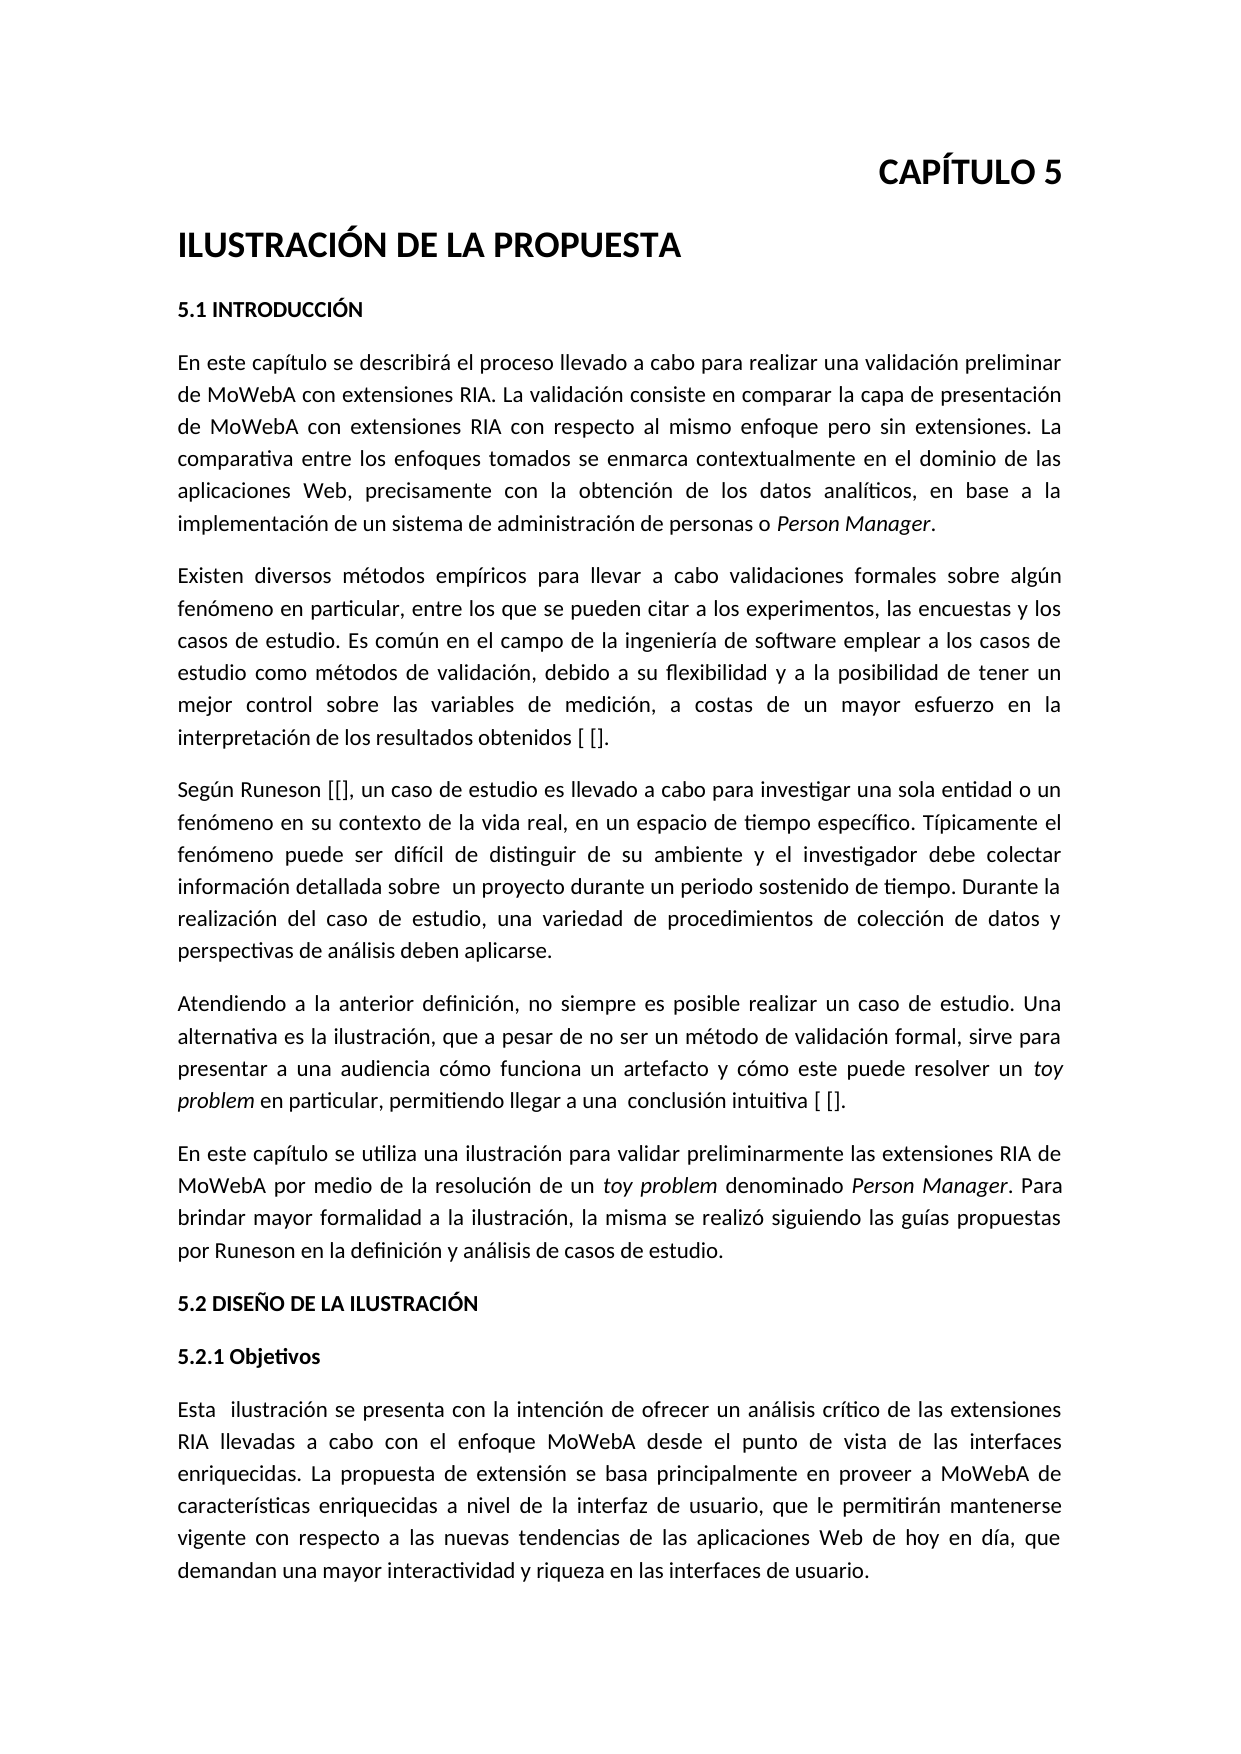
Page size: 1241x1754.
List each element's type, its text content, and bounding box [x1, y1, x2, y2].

text En este capítulo se describirá el proceso llevado a cabo para realizar una validación preliminar de MoWebA con extensiones RIA. La validación consiste en comparar la capa de presentación de MoWebA con extensiones RIA con respecto al mismo enfoque pero sin extensiones. La comparativa entre los enfoques tomados se enmarca contextualmente en el dominio de las aplicaciones Web, precisamente con la obtención de los datos analíticos, en base a la implementación de un sistema de administración de personas o Person Manager. [177, 348, 1063, 537]
text Esta ilustración se presenta con la intención de ofrecer un análisis crítico de las extensiones RIA llevadas a cabo con el enfoque MoWebA desde el punto de vista de las interfaces enriquecidas. La propuesta de extensión se basa principalmente en proveer a MoWebA de características enriquecidas a nivel de la interfaz de usuario, que le permitirán mantenerse vigente con respecto a las nuevas tendencias de las aplicaciones Web de hoy en día, que demandan una mayor interactividad y riqueza en las interfaces de usuario. [177, 1395, 1063, 1584]
text Atendiendo a la anterior definición, no siempre es posible realizar un caso de estudio. Una alternativa es la ilustración, que a pesar de no ser un método de validación formal, sirve para presentar a una audiencia cómo funciona un artefacto y cómo este puede resolver un toy problem en particular, permitiendo llegar a una conclusión intuitiva [<r2014>]. [177, 989, 1063, 1114]
text 5.1 INTRODUCCIÓN [177, 295, 1063, 323]
text 5.2 DISEÑO DE LA ILUSTRACIÓN [177, 1289, 1063, 1317]
text 5.2.1 Objetivos [177, 1342, 1063, 1370]
text En este capítulo se utiliza una ilustración para validar preliminarmente las extensiones RIA de MoWebA por medio de la resolución de un toy problem denominado Person Manager. Para brindar mayor formalidad a la ilustración, la misma se realizó siguiendo las guías propuestas por Runeson en la definición y análisis de casos de estudio. [177, 1139, 1063, 1264]
text Según Runeson [<p2012>], un caso de estudio es llevado a cabo para investigar una sola entidad o un fenómeno en su contexto de la vida real, en un espacio de tiempo específico. Típicamente el fenómeno puede ser difícil de distinguir de su ambiente y el investigador debe colectar información detallada sobre un proyecto durante un periodo sostenido de tiempo. Durante la realización del caso de estudio, una variedad de procedimientos de colección de datos y perspectivas de análisis deben aplicarse. [177, 776, 1063, 964]
text Ilustración DE LA PROPUESTA [177, 221, 1063, 267]
text Capítulo 5 [841, 148, 1063, 193]
text Existen diversos métodos empíricos para llevar a cabo validaciones formales sobre algún fenómeno en particular, entre los que se pueden citar a los experimentos, las encuestas y los casos de estudio. Es común en el campo de la ingeniería de software emplear a los casos de estudio como métodos de validación, debido a su flexibilidad y a la posibilidad de tener un mejor control sobre las variables de medición, a costas de un mayor esfuerzo en la interpretación de los resultados obtenidos [<c2012>]. [177, 562, 1063, 751]
